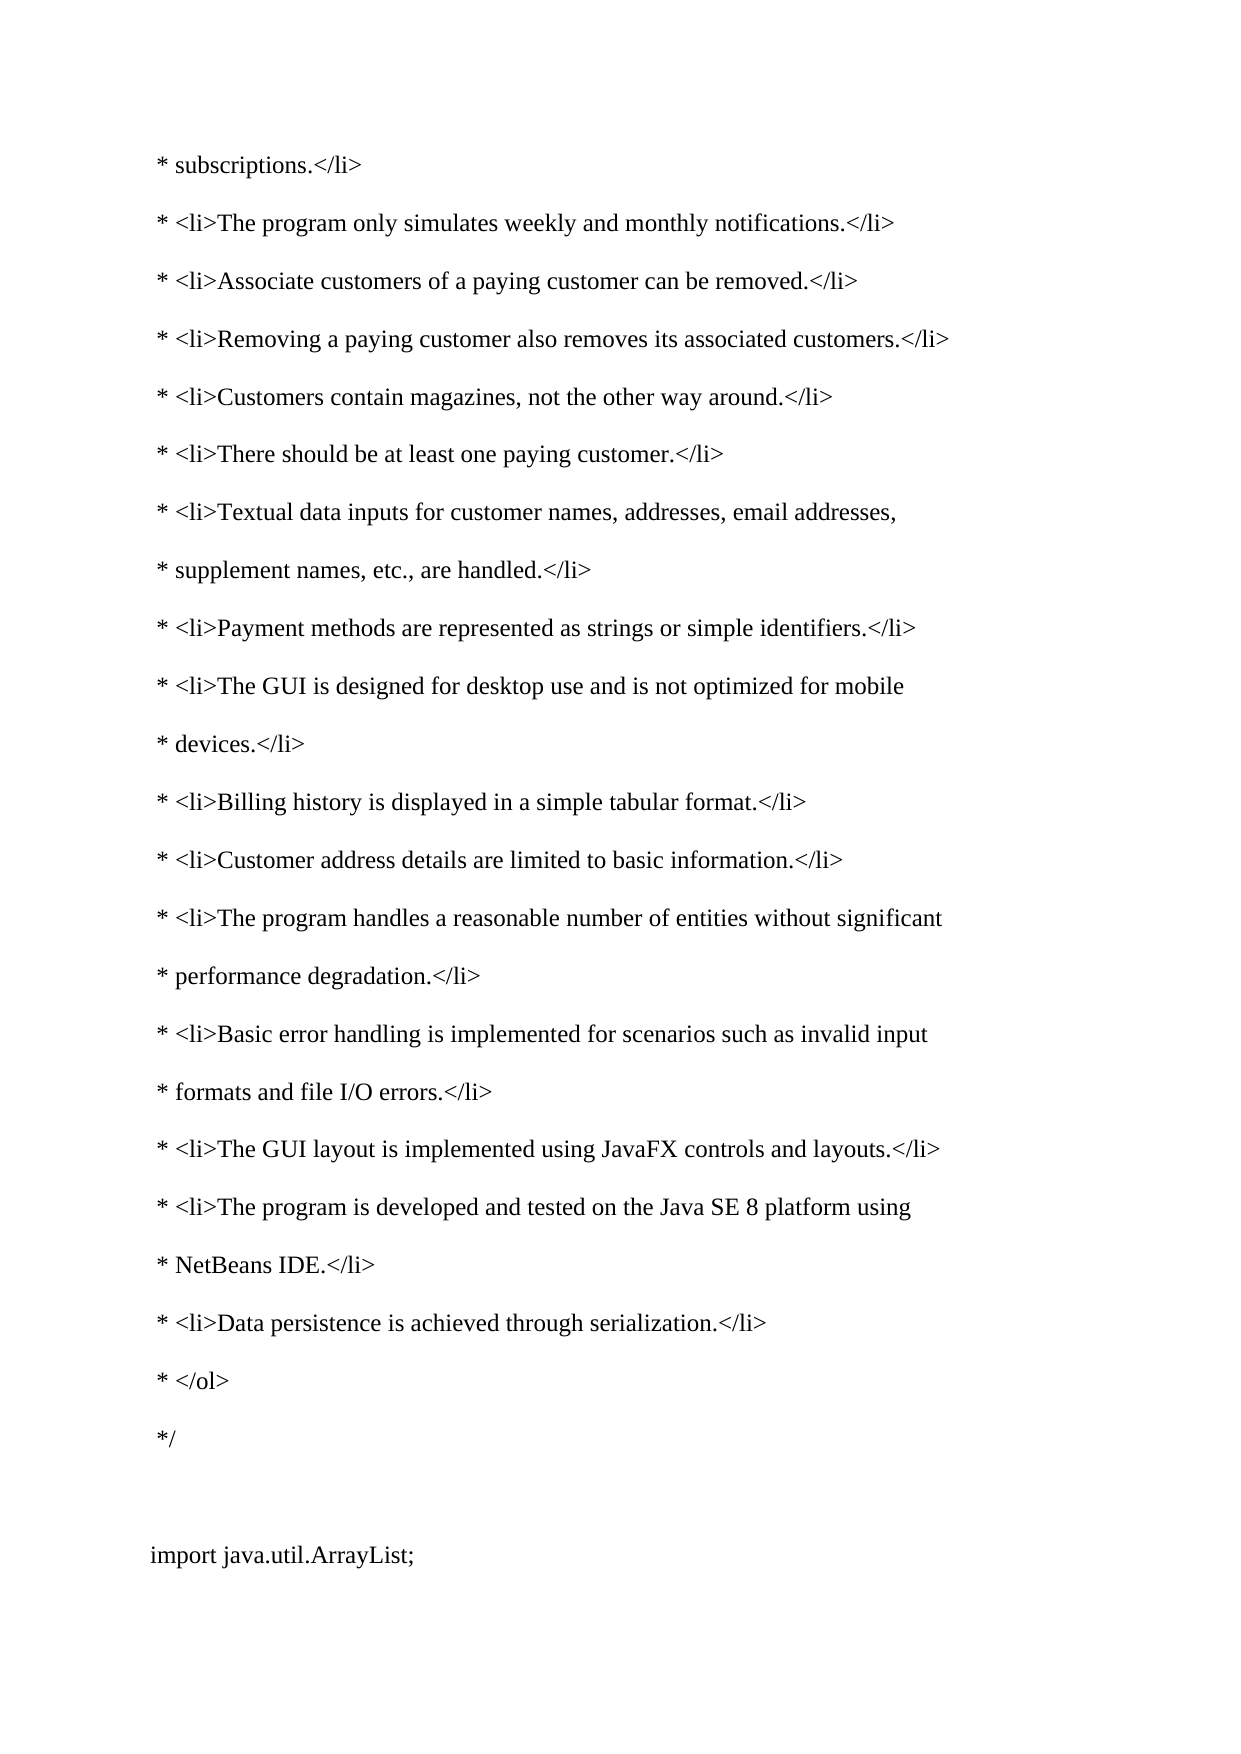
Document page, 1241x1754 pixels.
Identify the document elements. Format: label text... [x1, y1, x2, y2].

text * <li>The GUI is designed for desktop use and is not optimized for mobile [150, 671, 1090, 700]
text * <li>Associate customers of a paying customer can be removed.</li> [150, 266, 1090, 294]
text * subscriptions.</li> [150, 150, 1090, 179]
text */ [150, 1424, 1090, 1453]
text * supplement names, etc., are handled.</li> [150, 555, 1090, 584]
text * <li>The program is developed and tested on the Java SE 8 platform using [150, 1192, 1090, 1221]
text * </ol> [150, 1366, 1090, 1395]
text * <li>Customers contain magazines, not the other way around.</li> [150, 382, 1090, 410]
text * NetBeans IDE.</li> [150, 1250, 1090, 1279]
text * <li>The GUI layout is implemented using JavaFX controls and layouts.</li> [150, 1134, 1090, 1163]
text * performance degradation.</li> [150, 961, 1090, 989]
text * <li>Data persistence is achieved through serialization.</li> [150, 1308, 1090, 1337]
text * <li>Payment methods are represented as strings or simple identifiers.</li> [150, 613, 1090, 642]
text * devices.</li> [150, 729, 1090, 758]
text * <li>Customer address details are limited to basic information.</li> [150, 845, 1090, 874]
text * <li>The program handles a reasonable number of entities without significant [150, 903, 1090, 932]
text * <li>There should be at least one paying customer.</li> [150, 439, 1090, 468]
text import java.util.ArrayList; [150, 1540, 1090, 1569]
text * <li>Billing history is displayed in a simple tabular format.</li> [150, 787, 1090, 816]
text * <li>Basic error handling is implemented for scenarios such as invalid input [150, 1019, 1090, 1047]
text * formats and file I/O errors.</li> [150, 1077, 1090, 1105]
text * <li>The program only simulates weekly and monthly notifications.</li> [150, 208, 1090, 237]
text * <li>Removing a paying customer also removes its associated customers.</li> [150, 324, 1090, 352]
text * <li>Textual data inputs for customer names, addresses, email addresses, [150, 497, 1090, 526]
